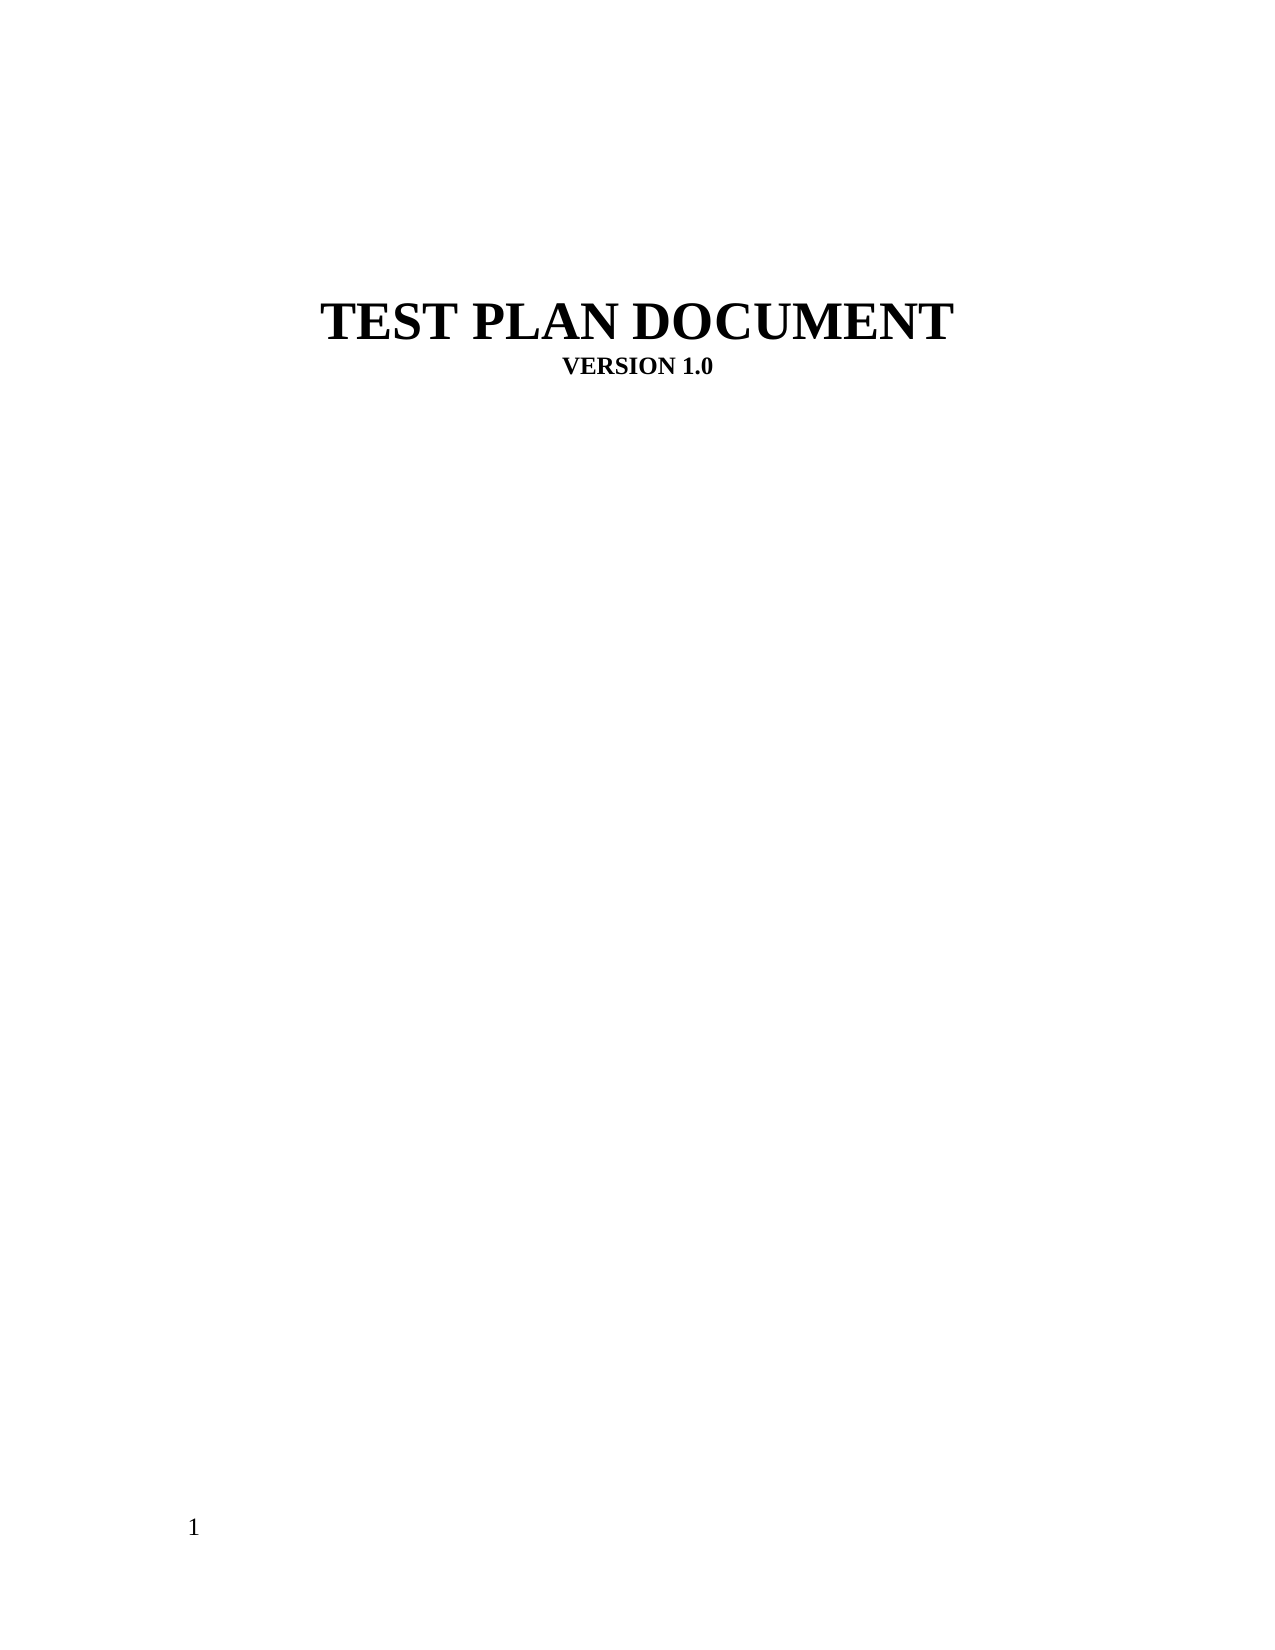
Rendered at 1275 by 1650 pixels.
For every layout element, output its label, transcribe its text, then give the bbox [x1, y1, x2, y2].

text Version 1.0 [187, 351, 1087, 380]
text TEST PLAN DOCUMENT [187, 289, 1087, 351]
